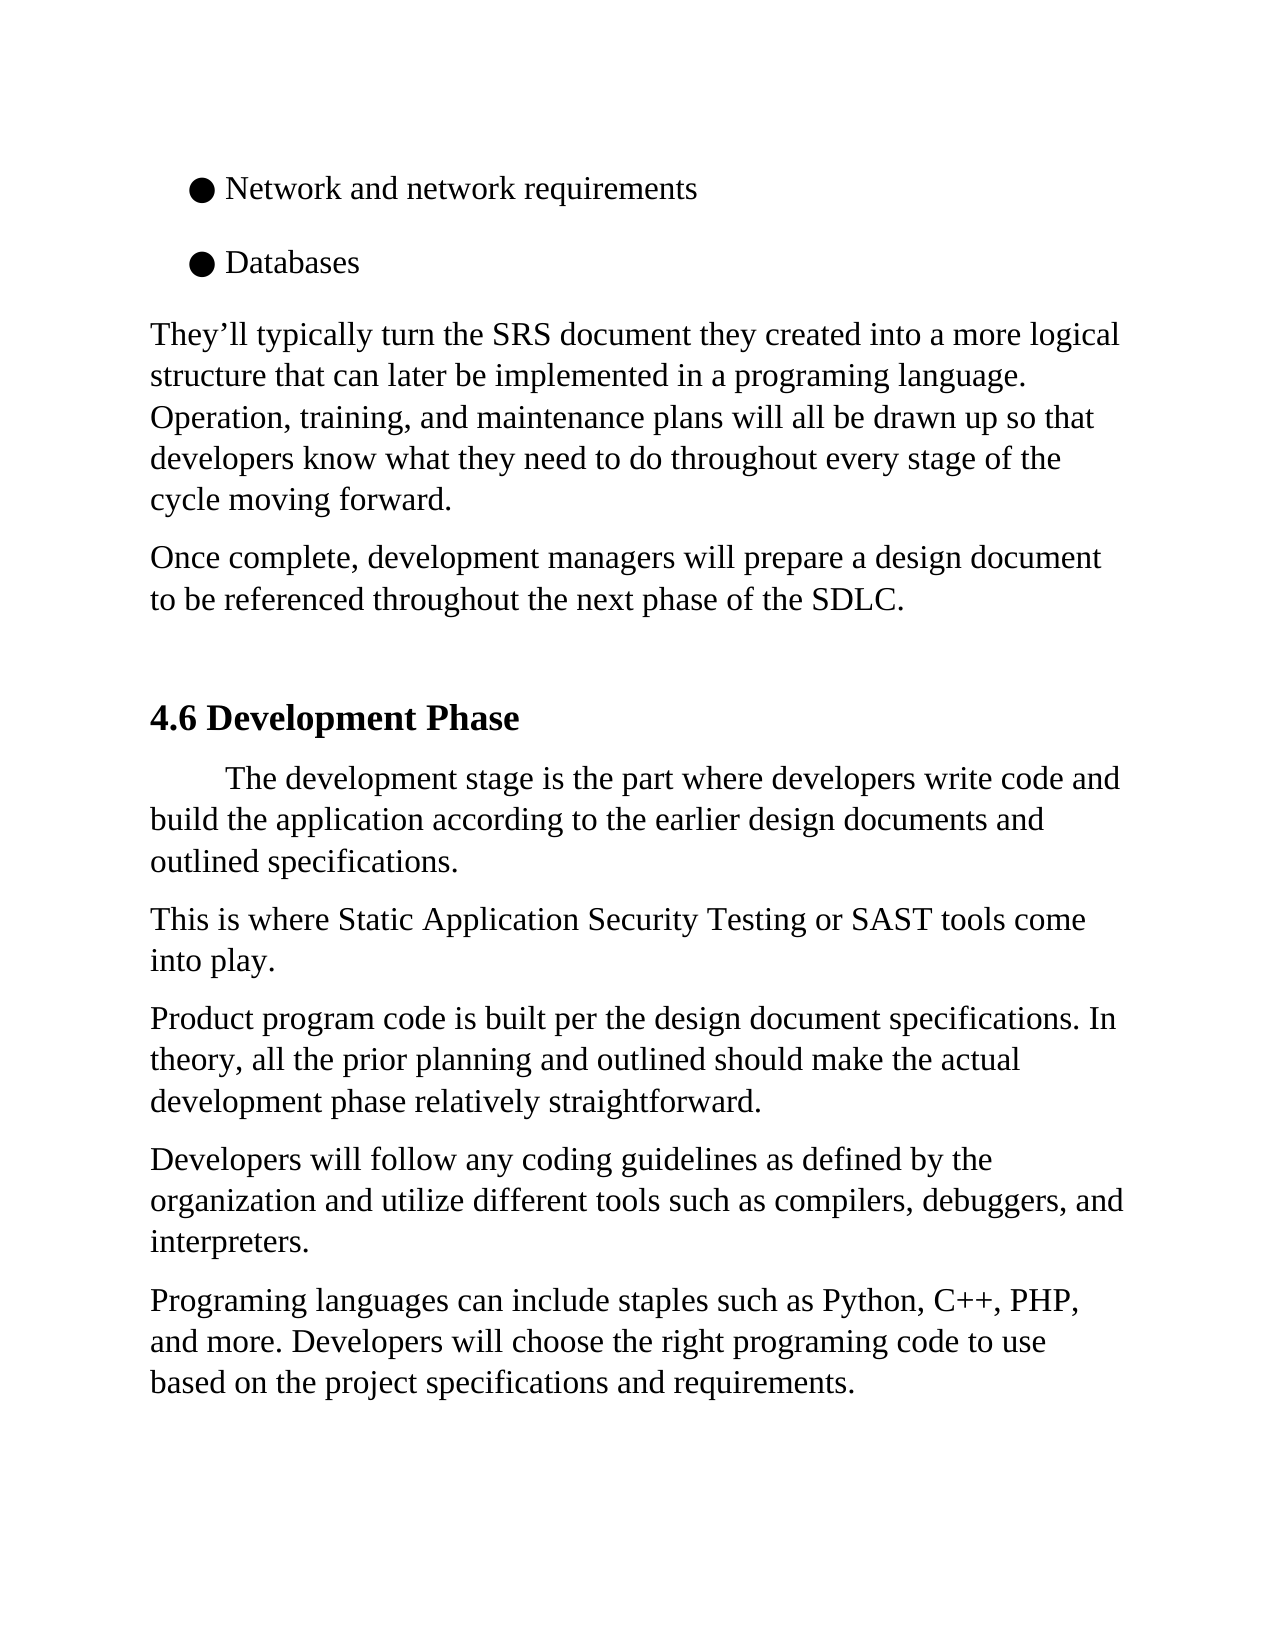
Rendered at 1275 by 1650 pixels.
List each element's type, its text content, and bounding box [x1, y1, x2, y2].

list Databases [187, 224, 1125, 292]
list Network and network requirements [187, 150, 1125, 218]
text The development stage is the part where developers write code and build the application according to the earlier design documents and outlined specifications. [150, 758, 1125, 879]
text This is where Static Application Security Testing or SAST tools come into play. [150, 899, 1125, 979]
text They’ll typically turn the SRS document they created into a more logical structure that can later be implemented in a programing language. Operation, training, and maintenance plans will all be drawn up so that developers know what they need to do throughout every stage of the cycle moving forward. [150, 314, 1125, 518]
text Programing languages can include staples such as Python, C++, PHP, and more. Developers will choose the right programing code to use based on the project specifications and requirements. [150, 1280, 1125, 1401]
text Product program code is built per the design document specifications. In theory, all the prior planning and outlined should make the actual development phase relatively straightforward. [150, 998, 1125, 1119]
text 4.6 Development Phase [150, 695, 1125, 738]
text Developers will follow any coding guidelines as defined by the organization and utilize different tools such as compilers, debuggers, and interpreters. [150, 1139, 1125, 1260]
text Once complete, development managers will prepare a design document to be referenced throughout the next phase of the SDLC. [150, 538, 1125, 617]
